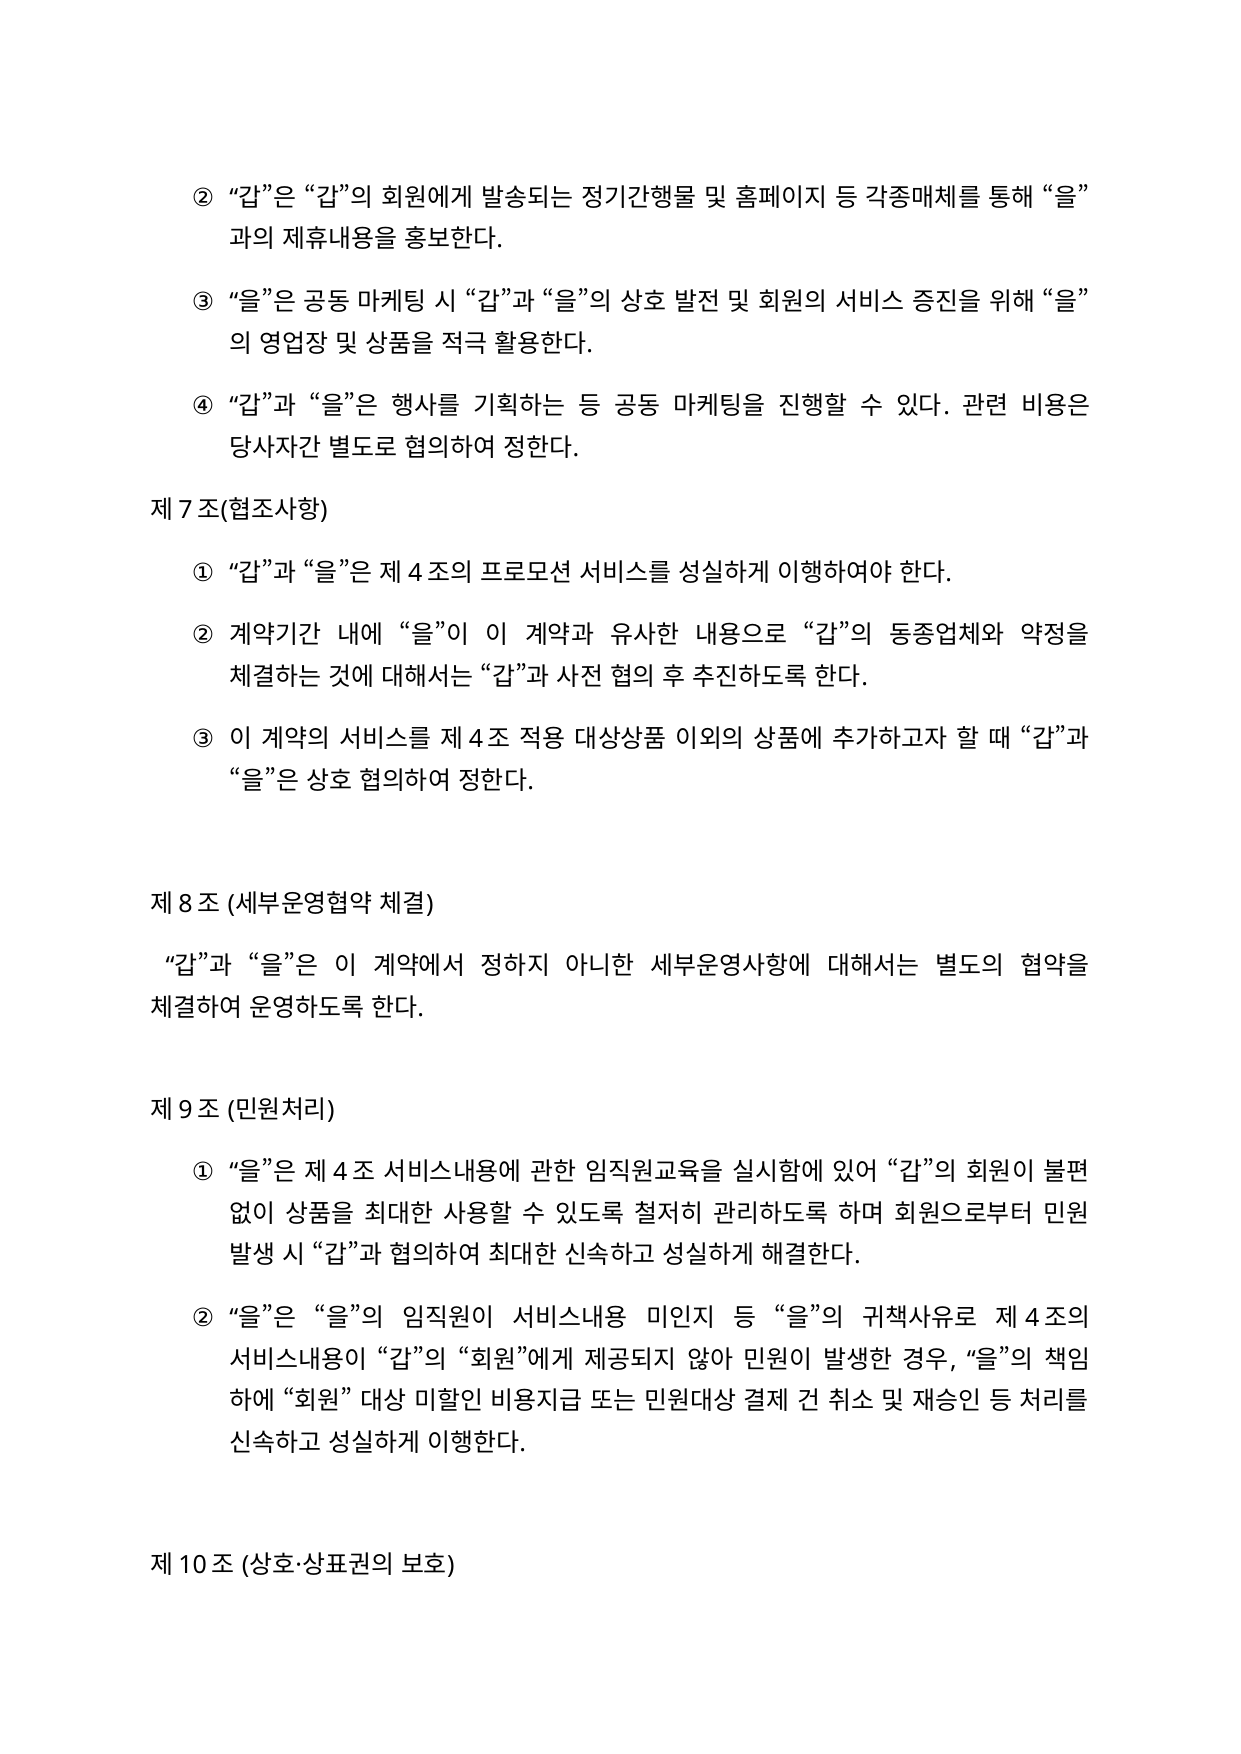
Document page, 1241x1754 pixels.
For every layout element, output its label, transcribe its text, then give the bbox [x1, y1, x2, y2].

list “갑”과 “을”은 행사를 기획하는 등 공동 마케팅을 진행할 수 있다. 관련 비용은 당사자간 별도로 협의하여 정한다. [192, 386, 1090, 463]
list “갑”은 “갑”의 회원에게 발송되는 정기간행물 및 홈페이지 등 각종매체를 통해 “을”과의 제휴내용을 홍보한다. [192, 177, 1090, 255]
list “을”은 공동 마케팅 시 “갑”과 “을”의 상호 발전 및 회원의 서비스 증진을 위해 “을”의 영업장 및 상품을 적극 활용한다. [192, 281, 1090, 359]
list 계약기간 내에 “을”이 이 계약과 유사한 내용으로 “갑”의 동종업체와 약정을 체결하는 것에 대해서는 “갑”과 사전 협의 후 추진하도록 한다. [192, 615, 1090, 693]
text 제10조 (상호·상표권의 보호) [150, 1545, 1090, 1581]
text 제8조 (세부운영협약 체결) [150, 883, 1090, 919]
text 제9조 (민원처리) [150, 1050, 1090, 1125]
list 이 계약의 서비스를 제4조 적용 대상상품 이외의 상품에 추가하고자 할 때 “갑”과 “을”은 상호 협의하여 정한다. [192, 719, 1090, 797]
list “을”은 “을”의 임직원이 서비스내용 미인지 등 “을”의 귀책사유로 제4조의 서비스내용이 “갑”의 “회원”에게 제공되지 않아 민원이 발생한 경우, “을”의 책임 하에 “회원” 대상 미할인 비용지급 또는 민원대상 결제 건 취소 및 재승인 등 처리를 신속하고 성실하게 이행한다. [192, 1297, 1090, 1459]
list “갑”과 “을”은 제4조의 프로모션 서비스를 성실하게 이행하여야 한다. [192, 552, 1090, 588]
list “을”은 제4조 서비스내용에 관한 임직원교육을 실시함에 있어 “갑”의 회원이 불편 없이 상품을 최대한 사용할 수 있도록 철저히 관리하도록 하며 회원으로부터 민원 발생 시 “갑”과 협의하여 최대한 신속하고 성실하게 해결한다. [192, 1152, 1090, 1271]
text 제7조(협조사항) [150, 490, 1090, 526]
text “갑”과 “을”은 이 계약에서 정하지 아니한 세부운영사항에 대해서는 별도의 협약을 체결하여 운영하도록 한다. [150, 946, 1090, 1023]
